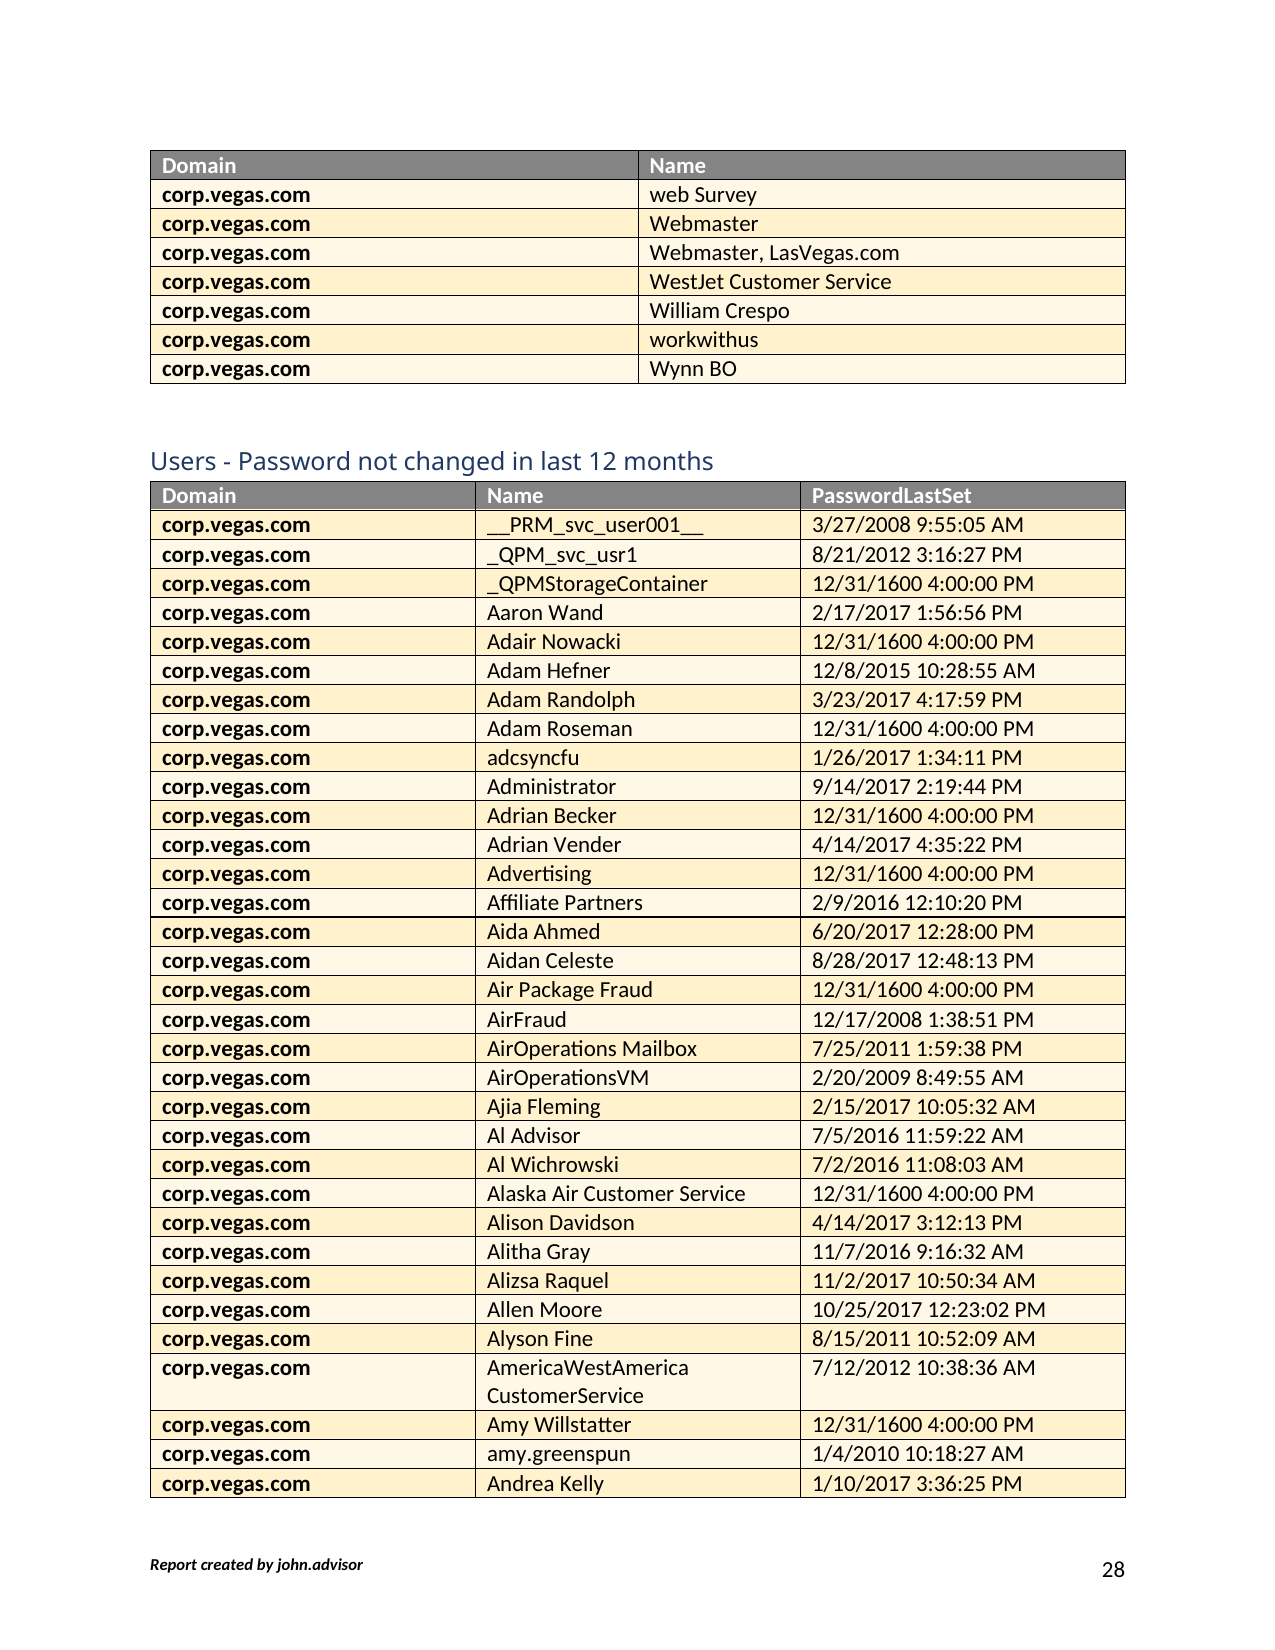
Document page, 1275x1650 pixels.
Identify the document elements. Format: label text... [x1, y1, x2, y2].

table_cell 7/25/2011 1:59:38 PM [801, 1034, 1125, 1062]
table_cell Adam Randolph [476, 685, 800, 713]
subtitle Users - Password not changed in last 12 months [150, 444, 1125, 478]
table_cell 2/9/2016 12:10:20 PM [801, 889, 1125, 916]
table_header Name [476, 482, 800, 509]
table_cell corp.vegas.com [151, 511, 475, 539]
table_cell 2/20/2009 8:49:55 AM [801, 1063, 1125, 1091]
table_header PasswordLastSet [801, 482, 1125, 509]
table_cell corp.vegas.com [151, 1324, 475, 1352]
table_cell corp.vegas.com [151, 569, 475, 597]
table_cell workwithus [639, 325, 1125, 353]
table_cell AirOperationsVM [476, 1063, 800, 1091]
table_cell Al Wichrowski [476, 1150, 800, 1178]
table_cell corp.vegas.com [151, 1063, 475, 1091]
table_cell Al Advisor [476, 1121, 800, 1149]
table_cell corp.vegas.com [151, 1440, 475, 1468]
table_cell 3/27/2008 9:55:05 AM [801, 511, 1125, 539]
table_cell 2/15/2017 10:05:32 AM [801, 1092, 1125, 1120]
table_cell Amy Willstatter [476, 1411, 800, 1438]
table_cell corp.vegas.com [151, 830, 475, 858]
table_cell corp.vegas.com [151, 801, 475, 829]
table_cell corp.vegas.com [151, 859, 475, 887]
table_cell corp.vegas.com [151, 296, 638, 324]
table_cell corp.vegas.com [151, 976, 475, 1004]
table_cell Andrea Kelly [476, 1469, 800, 1497]
table_cell corp.vegas.com [151, 1150, 475, 1178]
table_cell 7/12/2012 10:38:36 AM [801, 1354, 1125, 1409]
table_cell Affiliate Partners [476, 889, 800, 916]
table_cell WestJet Customer Service [639, 267, 1125, 295]
table_header Domain [151, 151, 638, 179]
table_cell Administrator [476, 772, 800, 800]
table_cell amy.greenspun [476, 1440, 800, 1468]
table_cell 11/7/2016 9:16:32 AM [801, 1237, 1125, 1265]
table_cell 12/31/1600 4:00:00 PM [801, 1411, 1125, 1438]
table_cell 12/31/1600 4:00:00 PM [801, 1179, 1125, 1207]
table_cell corp.vegas.com [151, 180, 638, 208]
table_cell Wynn BO [639, 355, 1125, 382]
table_cell _QPMStorageContainer [476, 569, 800, 597]
table_cell 12/31/1600 4:00:00 PM [801, 627, 1125, 655]
table_cell Adrian Vender [476, 830, 800, 858]
table_cell 12/8/2015 10:28:55 AM [801, 656, 1125, 684]
table_cell 7/5/2016 11:59:22 AM [801, 1121, 1125, 1149]
table_cell 8/21/2012 3:16:27 PM [801, 540, 1125, 568]
table_cell Adam Hefner [476, 656, 800, 684]
table_cell 1/10/2017 3:36:25 PM [801, 1469, 1125, 1497]
table_cell corp.vegas.com [151, 1469, 475, 1497]
table_cell corp.vegas.com [151, 355, 638, 382]
table_cell Adair Nowacki [476, 627, 800, 655]
table_cell 8/15/2011 10:52:09 AM [801, 1324, 1125, 1352]
table_header Domain [151, 482, 475, 509]
table_cell corp.vegas.com [151, 918, 475, 946]
table_cell Aida Ahmed [476, 918, 800, 946]
table_cell corp.vegas.com [151, 889, 475, 916]
table_cell 4/14/2017 4:35:22 PM [801, 830, 1125, 858]
table_cell 12/17/2008 1:38:51 PM [801, 1005, 1125, 1033]
table_cell AmericaWestAmerica CustomerService [476, 1354, 800, 1409]
table_cell 12/31/1600 4:00:00 PM [801, 714, 1125, 742]
table_cell corp.vegas.com [151, 627, 475, 655]
table_cell Air Package Fraud [476, 976, 800, 1004]
table_cell corp.vegas.com [151, 685, 475, 713]
table_cell Adam Roseman [476, 714, 800, 742]
table_cell 1/4/2010 10:18:27 AM [801, 1440, 1125, 1468]
table_cell Alitha Gray [476, 1237, 800, 1265]
table_cell 4/14/2017 3:12:13 PM [801, 1208, 1125, 1236]
table_cell AirOperations Mailbox [476, 1034, 800, 1062]
table_cell Alyson Fine [476, 1324, 800, 1352]
table_cell corp.vegas.com [151, 325, 638, 353]
table_cell 11/2/2017 10:50:34 AM [801, 1266, 1125, 1294]
table_cell 3/23/2017 4:17:59 PM [801, 685, 1125, 713]
table_cell Webmaster, LasVegas.com [639, 238, 1125, 266]
table_cell corp.vegas.com [151, 1179, 475, 1207]
table_cell 10/25/2017 12:23:02 PM [801, 1295, 1125, 1323]
table_cell 1/26/2017 1:34:11 PM [801, 743, 1125, 771]
table_cell Webmaster [639, 209, 1125, 237]
table_cell corp.vegas.com [151, 1354, 475, 1409]
table_cell 2/17/2017 1:56:56 PM [801, 598, 1125, 626]
table_cell corp.vegas.com [151, 772, 475, 800]
table_cell AirFraud [476, 1005, 800, 1033]
table_cell _QPM_svc_usr1 [476, 540, 800, 568]
table_cell Alaska Air Customer Service [476, 1179, 800, 1207]
table_cell corp.vegas.com [151, 267, 638, 295]
table_cell corp.vegas.com [151, 714, 475, 742]
table_cell corp.vegas.com [151, 238, 638, 266]
table_cell corp.vegas.com [151, 1005, 475, 1033]
table_cell corp.vegas.com [151, 1266, 475, 1294]
table_cell corp.vegas.com [151, 1208, 475, 1236]
table_cell corp.vegas.com [151, 1092, 475, 1120]
table_cell 6/20/2017 12:28:00 PM [801, 918, 1125, 946]
table_cell 8/28/2017 12:48:13 PM [801, 947, 1125, 974]
table_cell Aidan Celeste [476, 947, 800, 974]
table_cell Aaron Wand [476, 598, 800, 626]
table_cell adcsyncfu [476, 743, 800, 771]
table_cell 7/2/2016 11:08:03 AM [801, 1150, 1125, 1178]
table_cell __PRM_svc_user001__ [476, 511, 800, 539]
table_cell corp.vegas.com [151, 598, 475, 626]
table_cell corp.vegas.com [151, 947, 475, 974]
table_cell William Crespo [639, 296, 1125, 324]
table_cell Alison Davidson [476, 1208, 800, 1236]
table_header Name [639, 151, 1125, 179]
table_cell 12/31/1600 4:00:00 PM [801, 976, 1125, 1004]
table_cell corp.vegas.com [151, 1411, 475, 1438]
table_cell 12/31/1600 4:00:00 PM [801, 859, 1125, 887]
table_cell Alizsa Raquel [476, 1266, 800, 1294]
table_cell web Survey [639, 180, 1125, 208]
table_cell corp.vegas.com [151, 743, 475, 771]
table_cell corp.vegas.com [151, 1295, 475, 1323]
table_cell corp.vegas.com [151, 540, 475, 568]
table_cell corp.vegas.com [151, 1237, 475, 1265]
table_cell 9/14/2017 2:19:44 PM [801, 772, 1125, 800]
table_cell Ajia Fleming [476, 1092, 800, 1120]
table_cell 12/31/1600 4:00:00 PM [801, 801, 1125, 829]
table_cell 12/31/1600 4:00:00 PM [801, 569, 1125, 597]
table_cell corp.vegas.com [151, 656, 475, 684]
table_cell corp.vegas.com [151, 1034, 475, 1062]
table_cell Allen Moore [476, 1295, 800, 1323]
table_cell Adrian Becker [476, 801, 800, 829]
table_cell Advertising [476, 859, 800, 887]
table_cell corp.vegas.com [151, 209, 638, 237]
table_cell corp.vegas.com [151, 1121, 475, 1149]
